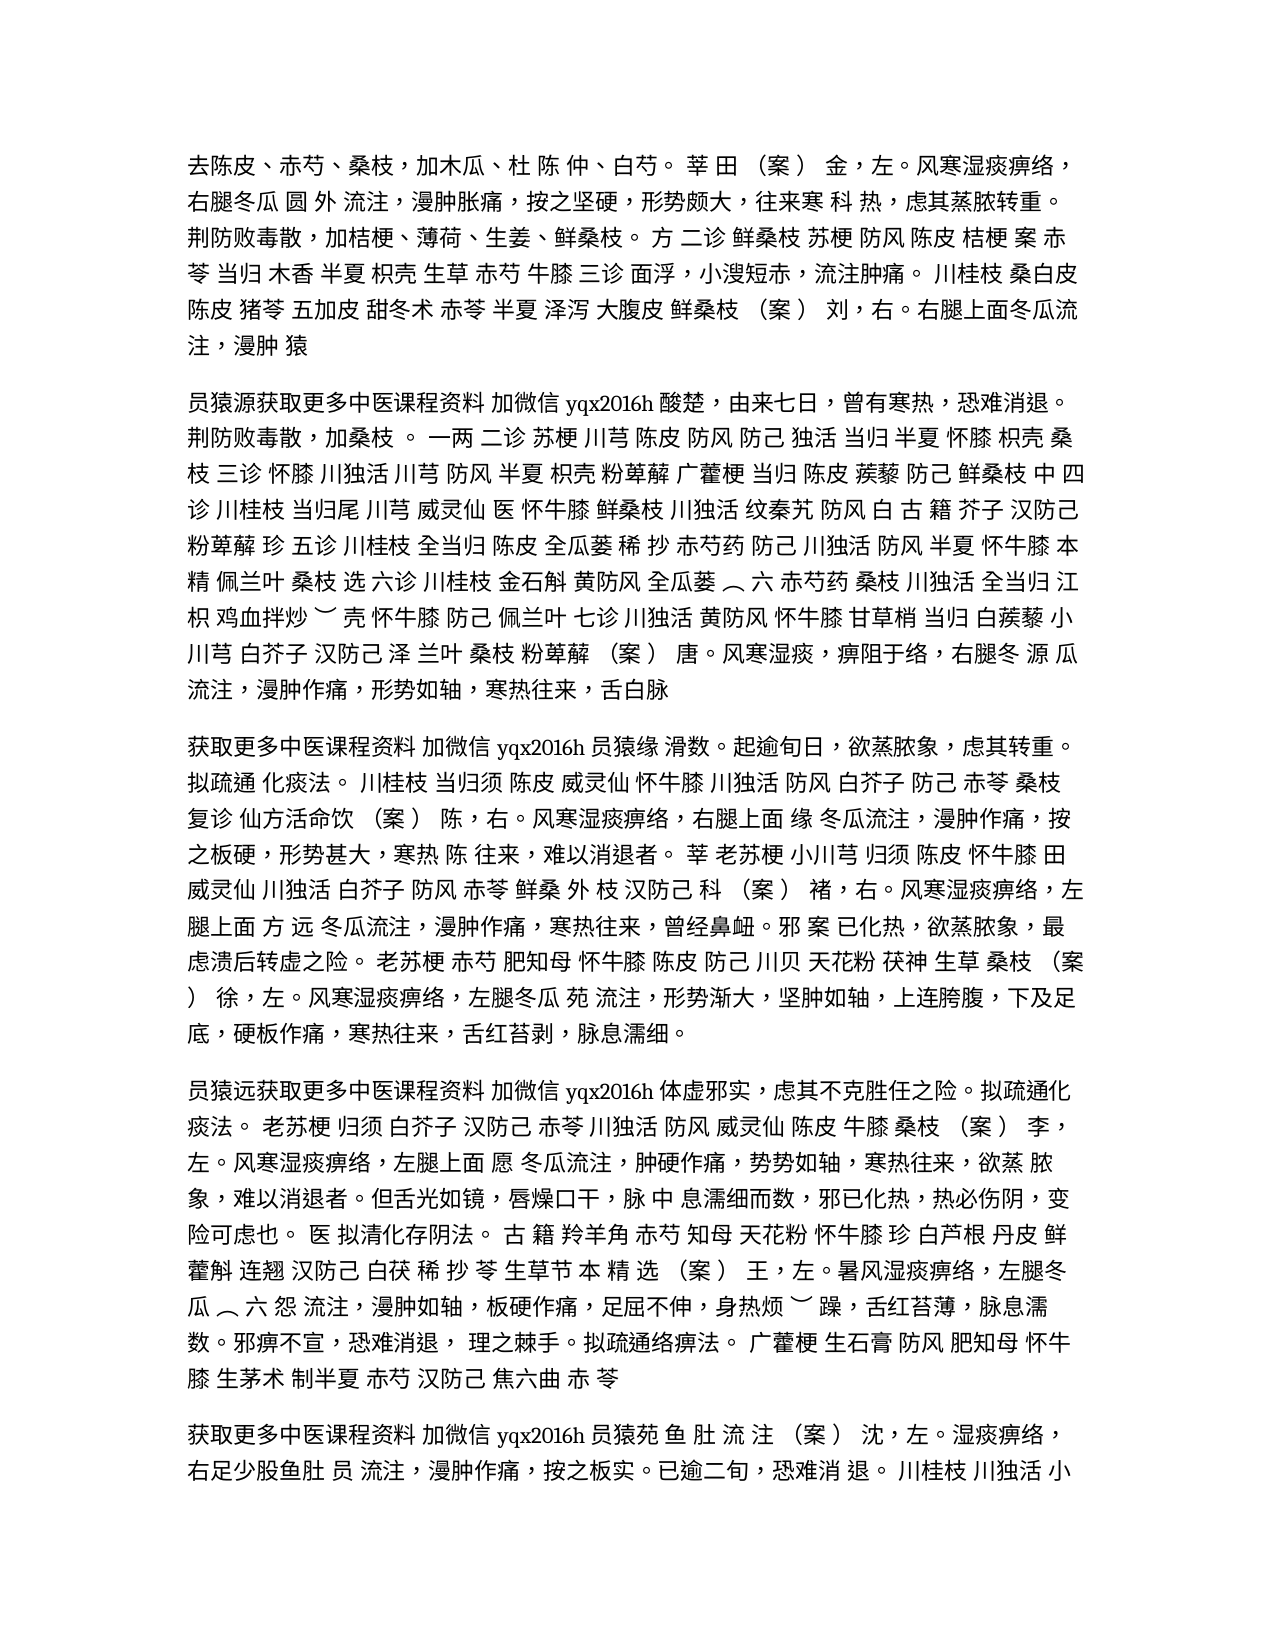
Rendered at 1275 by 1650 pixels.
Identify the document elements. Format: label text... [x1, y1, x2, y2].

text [187, 1419, 1087, 1486]
text 获取更多中医课程资料 加微信 yqx2016h员猿缘 滑数。起逾旬日，欲蒸脓象，虑其转重。拟疏通 化痰法。 川桂枝 当归须 陈皮 威灵仙 怀牛膝 川独活 防风 白芥子 防己 赤苓 桑枝 复诊 仙方活命饮 （案 ） 陈，右。风寒湿痰痹络，右腿上面 缘 冬瓜流注，漫肿作痛，按之板硬，形势甚大，寒热 陈 往来，难以消退者。 莘 老苏梗 小川芎 归须 陈皮 怀牛膝 田 威灵仙 川独活 白芥子 防风 赤苓 鲜桑 外 枝 汉防己 科 （案 ） 褚，右。风寒湿痰痹络，左腿上面 方 远 冬瓜流注，漫肿作痛，寒热往来，曾经鼻衄。邪 案 已化热，欲蒸脓象，最虑溃后转虚之险。 老苏梗 赤芍 肥知母 怀牛膝 陈皮 防己 川贝 天花粉 茯神 生草 桑枝 （案 ） 徐，左。风寒湿痰痹络，左腿冬瓜 苑 流注，形势渐大，坚肿如轴，上连胯腹，下及足 底，硬板作痛，寒热往来，舌红苔剥，脉息濡细。 [187, 731, 1087, 1049]
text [187, 150, 1087, 361]
text 员猿源获取更多中医课程资料 加微信 yqx2016h 酸楚，由来七日，曾有寒热，恐难消退。 荆防败毒散，加桑枝 。 一两 二诊 苏梗 川芎 陈皮 防风 防己 独活 当归 半夏 怀膝 枳壳 桑枝 三诊 怀膝 川独活 川芎 防风 半夏 枳壳 粉萆薢 广藿梗 当归 陈皮 蒺藜 防己 鲜桑枝 中 四诊 川桂枝 当归尾 川芎 威灵仙 医 怀牛膝 鲜桑枝 川独活 纹秦艽 防风 白 古 籍 芥子 汉防己 粉萆薢 珍 五诊 川桂枝 全当归 陈皮 全瓜蒌 稀 抄 赤芍药 防己 川独活 防风 半夏 怀牛膝 本 精 佩兰叶 桑枝 选 六诊 川桂枝 金石斛 黄防风 全瓜蒌 ︵ 六 赤芍药 桑枝 川独活 全当归 江枳 鸡血拌炒 ︶ 壳 怀牛膝 防己 佩兰叶 七诊 川独活 黄防风 怀牛膝 甘草梢 当归 白蒺藜 小川芎 白芥子 汉防己 泽 兰叶 桑枝 粉萆薢 （案 ） 唐。风寒湿痰，痹阻于络，右腿冬 源 瓜流注，漫肿作痛，形势如轴，寒热往来，舌白脉 [187, 386, 1087, 705]
text 员猿远获取更多中医课程资料 加微信 yqx2016h 体虚邪实，虑其不克胜任之险。拟疏通化痰法。 老苏梗 归须 白芥子 汉防己 赤苓 川独活 防风 威灵仙 陈皮 牛膝 桑枝 （案 ） 李，左。风寒湿痰痹络，左腿上面 愿 冬瓜流注，肿硬作痛，势势如轴，寒热往来，欲蒸 脓象，难以消退者。但舌光如镜，唇燥口干，脉 中 息濡细而数，邪已化热，热必伤阴，变险可虑也。 医 拟清化存阴法。 古 籍 羚羊角 赤芍 知母 天花粉 怀牛膝 珍 白芦根 丹皮 鲜藿斛 连翘 汉防己 白茯 稀 抄 苓 生草节 本 精 选 （案 ） 王，左。暑风湿痰痹络，左腿冬瓜 ︵ 六 怨 流注，漫肿如轴，板硬作痛，足屈不伸，身热烦 ︶ 躁，舌红苔薄，脉息濡数。邪痹不宣，恐难消退， 理之棘手。拟疏通络痹法。 广藿梗 生石膏 防风 肥知母 怀牛膝 生茅术 制半夏 赤芍 汉防己 焦六曲 赤 苓 [187, 1075, 1087, 1394]
